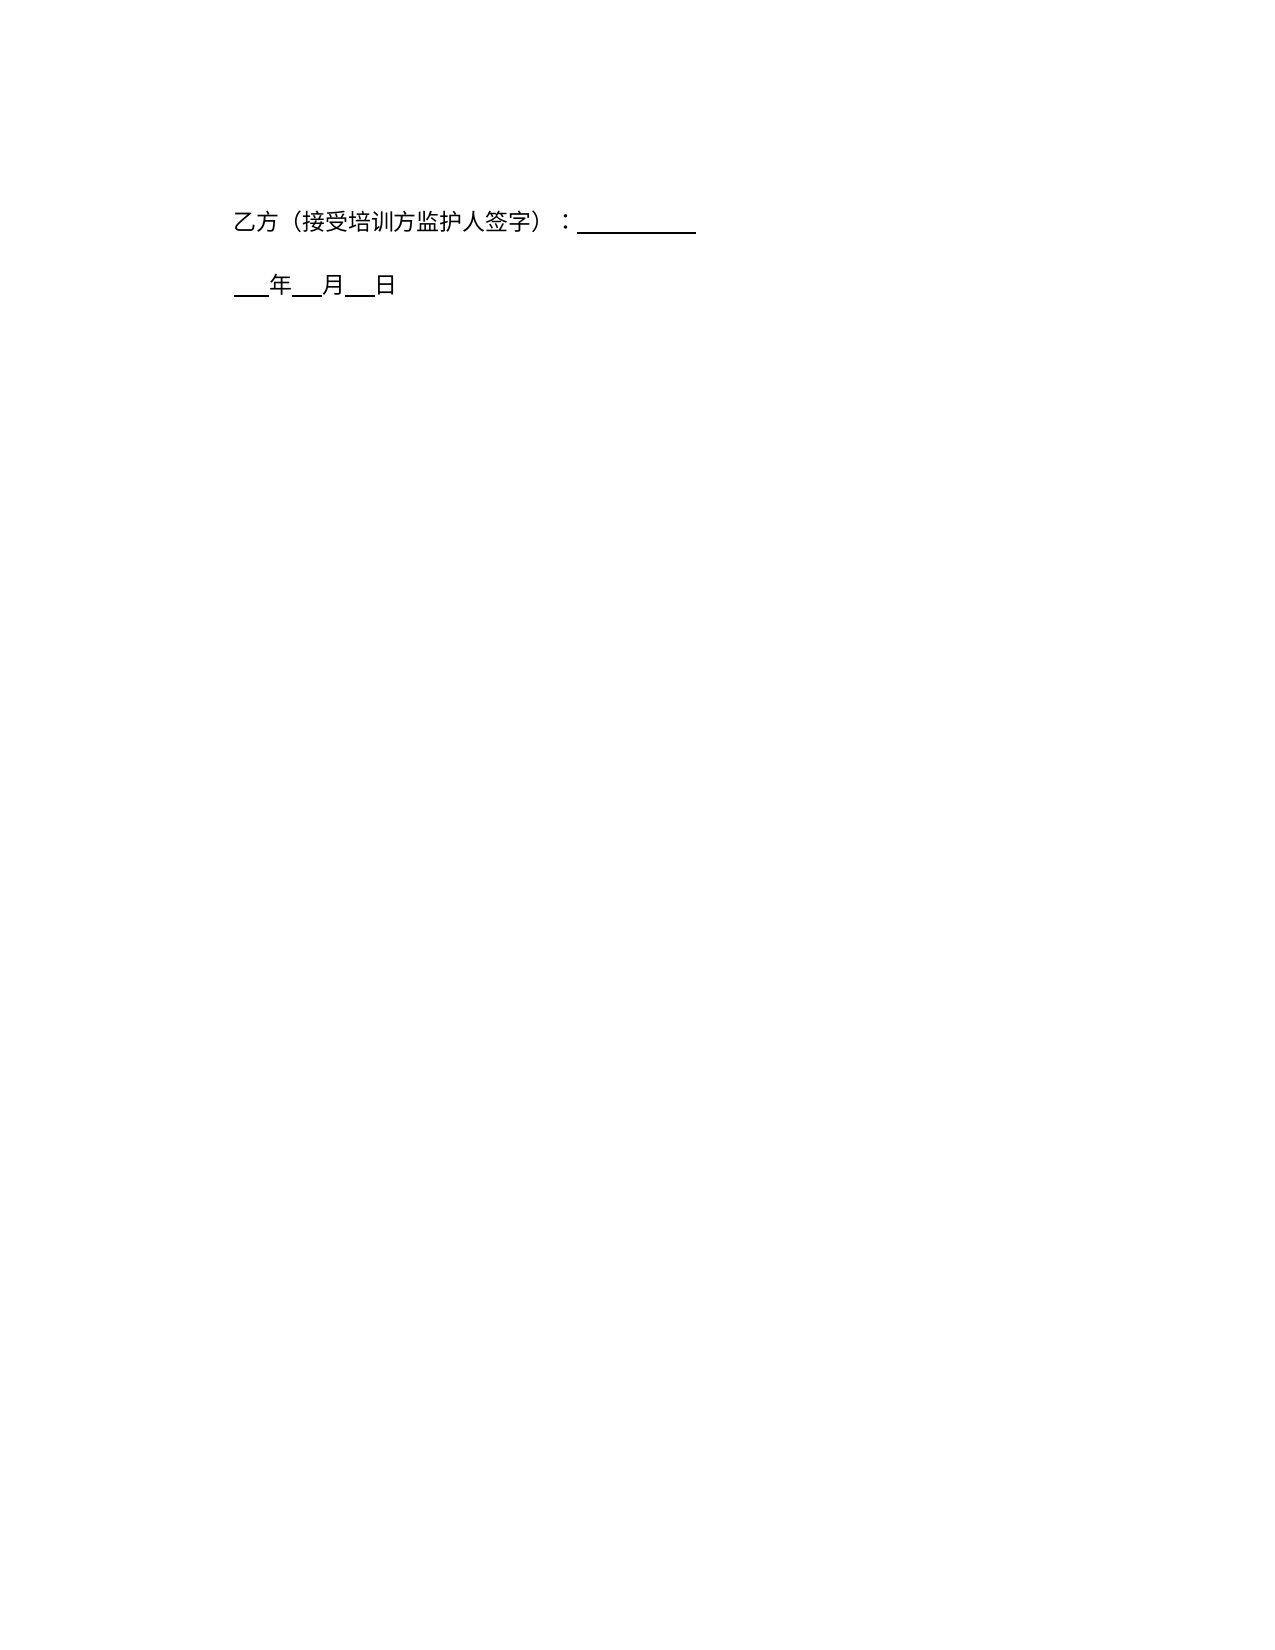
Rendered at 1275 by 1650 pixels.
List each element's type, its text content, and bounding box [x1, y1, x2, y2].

text 年 月 日 [187, 269, 1087, 300]
text 乙方（接受培训方监护人签字）： [187, 206, 1087, 237]
